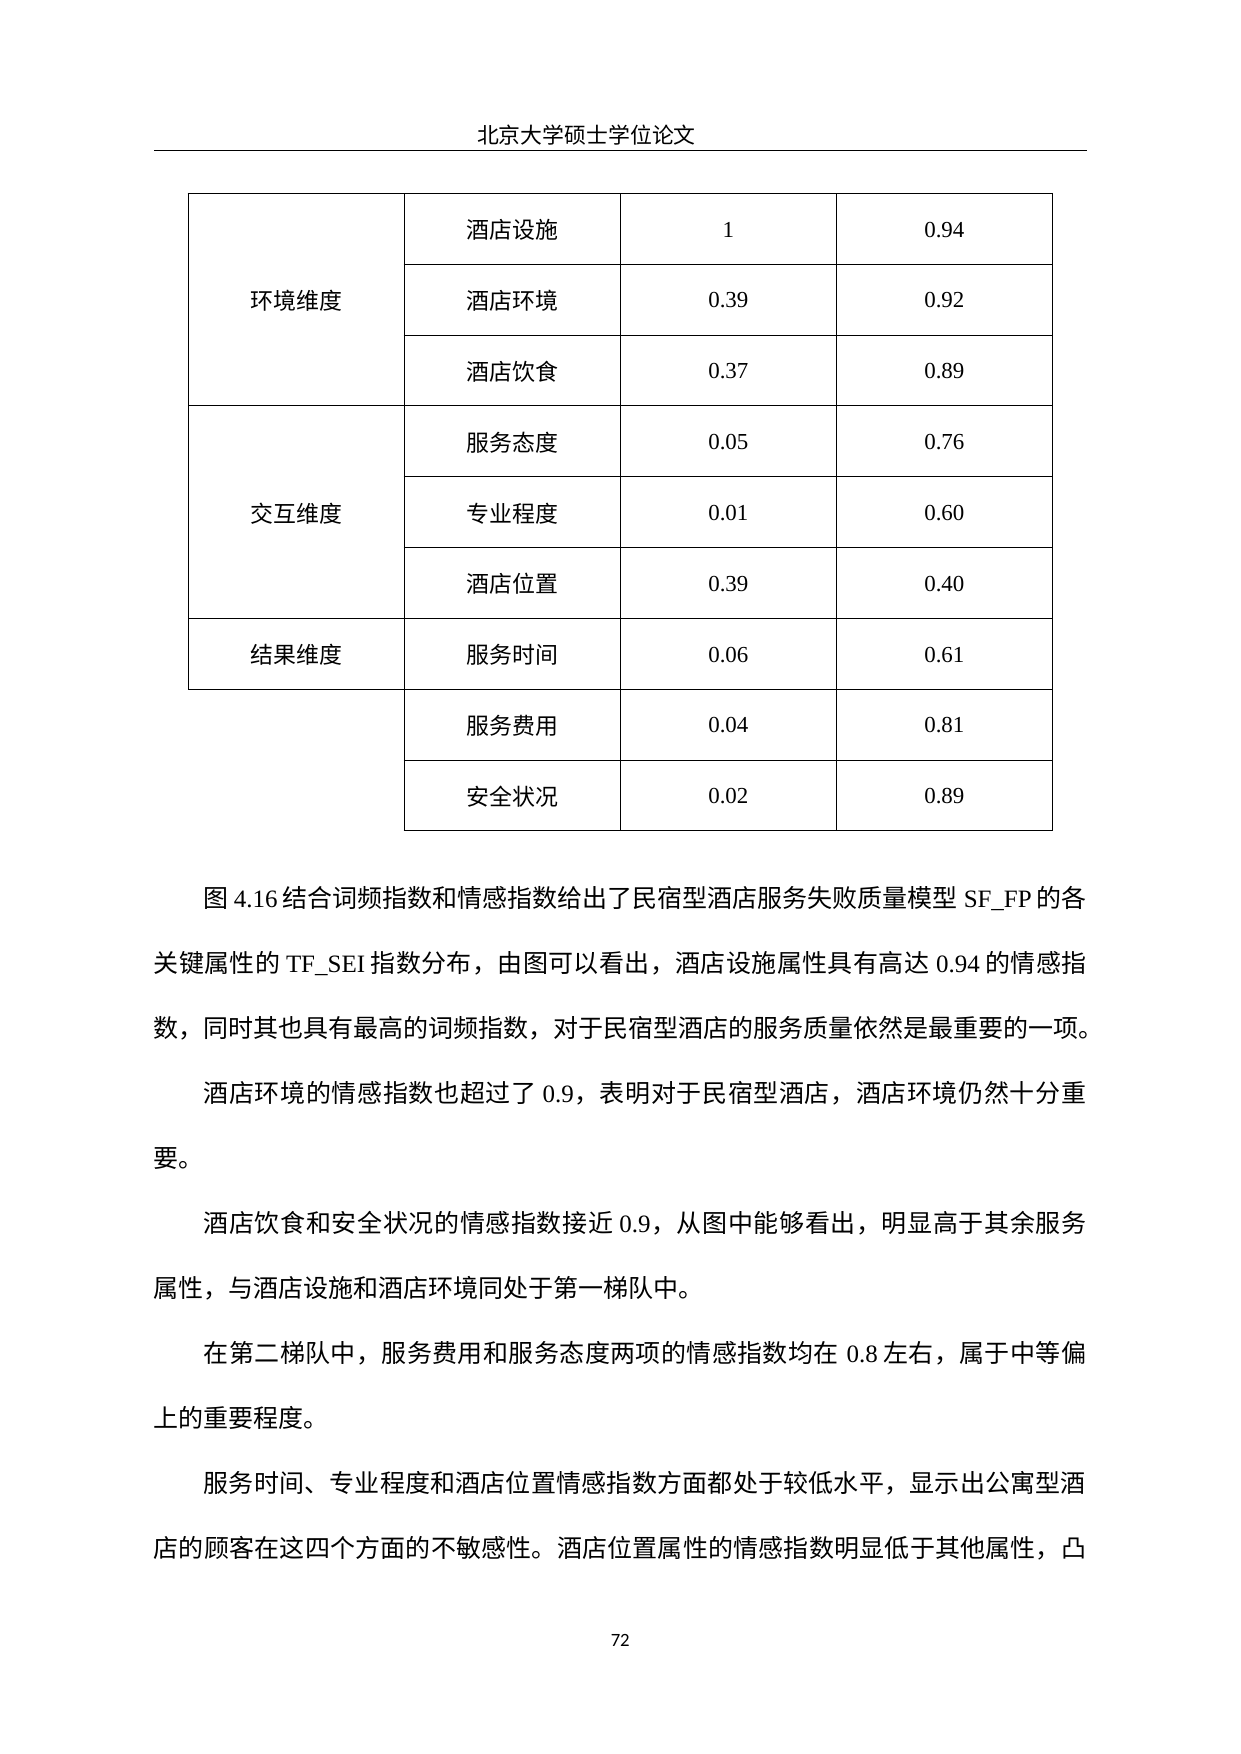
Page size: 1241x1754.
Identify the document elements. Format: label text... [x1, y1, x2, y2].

table_cell 酒店设施 [405, 194, 620, 264]
table_cell 0.76 [837, 406, 1052, 476]
table_cell 0.61 [837, 619, 1052, 689]
table_cell 0.39 [621, 548, 836, 618]
table_cell 酒店环境 [405, 265, 620, 334]
table_cell 1 [621, 194, 836, 264]
table_cell 0.01 [621, 477, 836, 547]
text 酒店环境的情感指数也超过了0.9，表明对于民宿型酒店，酒店环境仍然十分重要。 [153, 1059, 1087, 1189]
table_cell 结果维度 [189, 619, 404, 689]
table_cell 酒店饮食 [405, 336, 620, 405]
table_cell 0.89 [837, 761, 1052, 830]
table_cell 0.81 [837, 690, 1052, 759]
text 图4.16结合词频指数和情感指数给出了民宿型酒店服务失败质量模型SF_FP的各关键属性的TF_SEI指数分布，由图可以看出，酒店设施属性具有高达0.94的情感指数，同时其也具有最高的词频指数，对于民宿型酒店的服务质量依然是最重要的一项。 [153, 864, 1087, 1059]
table_cell 安全状况 [405, 761, 620, 830]
text 酒店饮食和安全状况的情感指数接近0.9，从图中能够看出，明显高于其余服务属性，与酒店设施和酒店环境同处于第一梯队中。 [153, 1189, 1087, 1319]
table_cell 服务态度 [405, 406, 620, 476]
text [153, 1449, 1087, 1579]
table_cell 酒店位置 [405, 548, 620, 618]
table_cell 0.60 [837, 477, 1052, 547]
table_cell 服务费用 [405, 690, 620, 759]
table_cell 0.04 [621, 690, 836, 759]
table_cell 0.06 [621, 619, 836, 689]
table_cell 0.37 [621, 336, 836, 405]
table_cell 0.05 [621, 406, 836, 476]
table_cell 0.92 [837, 265, 1052, 334]
table_cell 0.94 [837, 194, 1052, 264]
table_cell 专业程度 [405, 477, 620, 547]
table_cell 环境维度 [189, 194, 404, 405]
table_cell 交互维度 [189, 406, 404, 618]
table_cell 0.89 [837, 336, 1052, 405]
text 在第二梯队中，服务费用和服务态度两项的情感指数均在0.8左右，属于中等偏上的重要程度。 [153, 1319, 1087, 1449]
table_cell 服务时间 [405, 619, 620, 689]
table_cell 0.40 [837, 548, 1052, 618]
table_cell 0.02 [621, 761, 836, 830]
table_cell 0.39 [621, 265, 836, 334]
